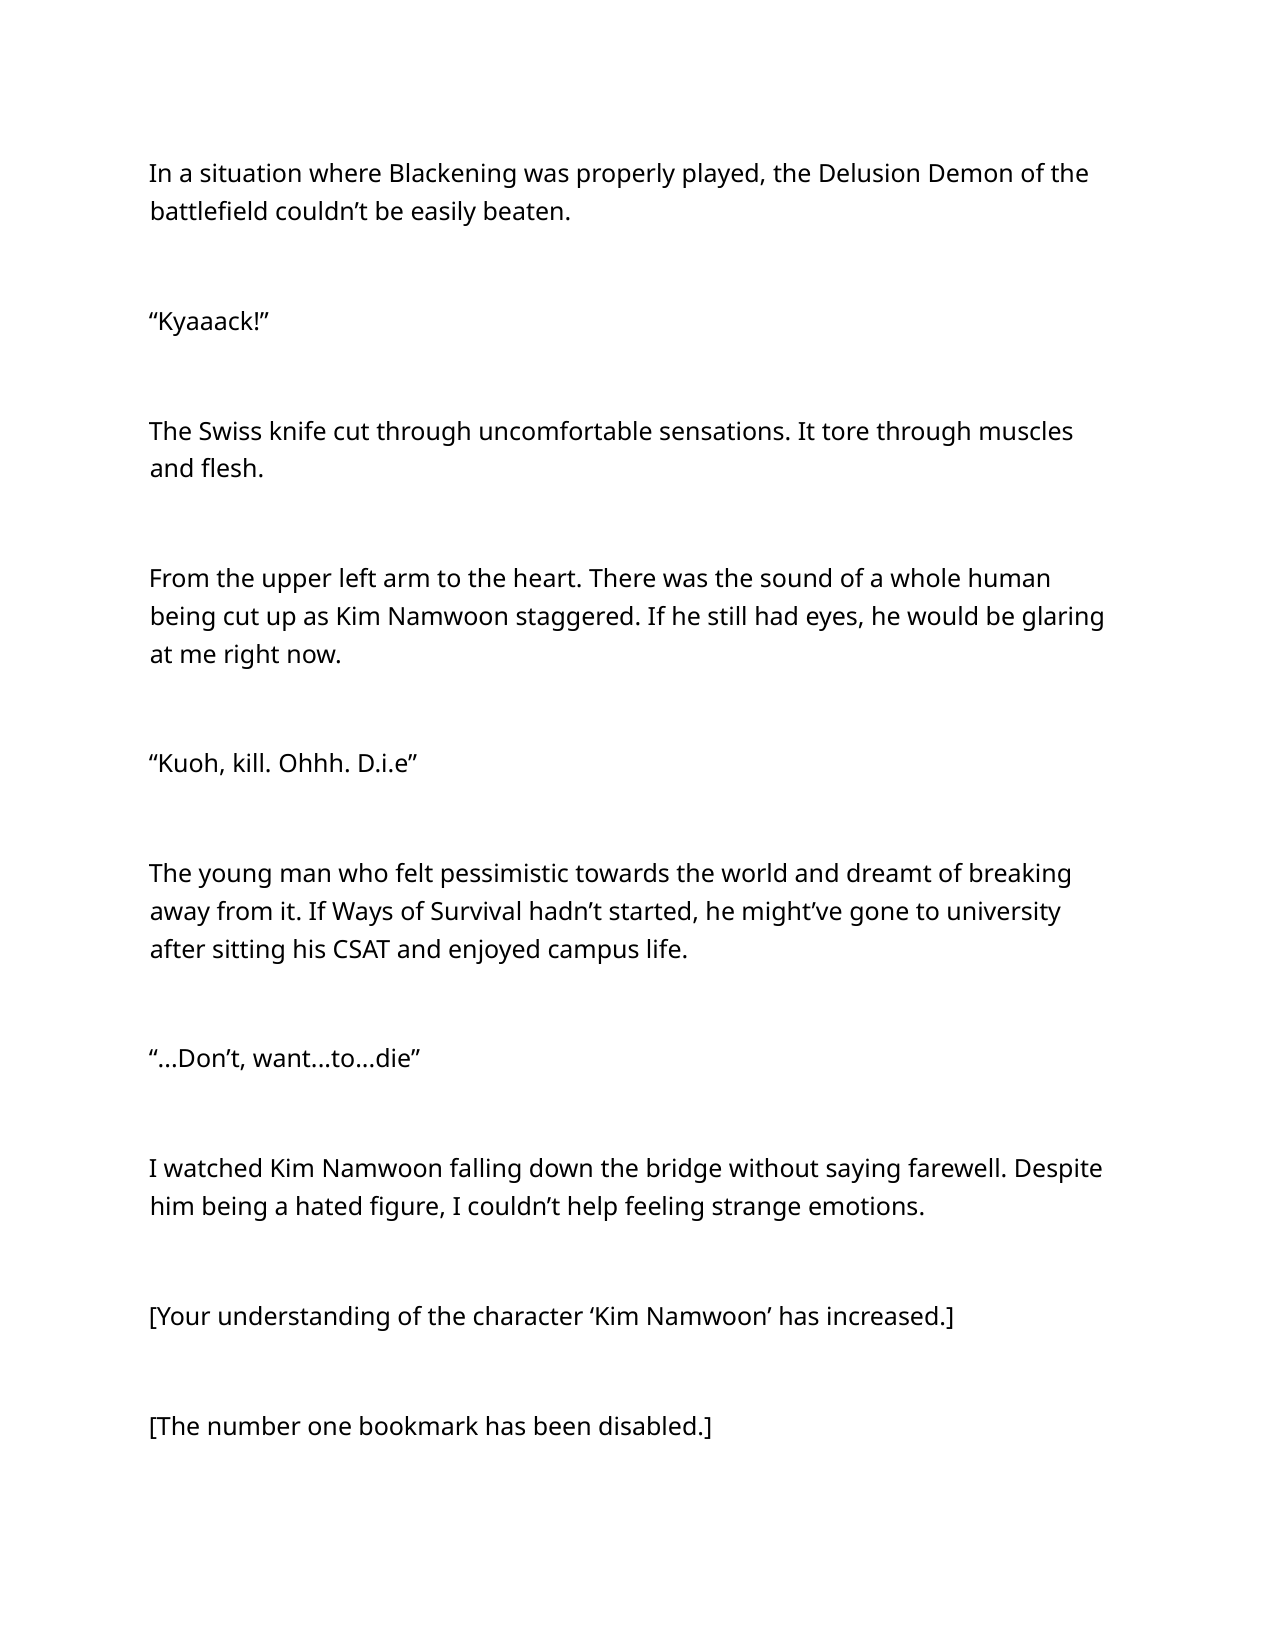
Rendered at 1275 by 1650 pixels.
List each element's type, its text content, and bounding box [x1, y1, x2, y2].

text The young man who felt pessimistic towards the world and dreamt of breaking away from it. If Ways of Survival hadn’t started, he might’ve gone to university after sitting his CSAT and enjoyed campus life. [148, 856, 1124, 965]
text [The number one bookmark has been disabled.] [148, 1408, 1124, 1442]
text In a situation where Blackening was properly played, the Delusion Demon of the battlefield couldn’t be easily beaten. [148, 156, 1124, 228]
text “Kyaaack!” [148, 304, 1124, 338]
text The Swiss knife cut through uncomfortable sensations. It tore through muscles and flesh. [148, 413, 1124, 485]
text “Kuoh, kill. Ohhh. D.i.e” [148, 746, 1124, 780]
text From the upper left arm to the heart. There was the sound of a whole human being cut up as Kim Namwoon staggered. If he still had eyes, he would be glaring at me right now. [148, 561, 1124, 670]
text “...Don’t, want...to...die” [148, 1041, 1124, 1075]
text I watched Kim Namwoon falling down the bridge without saying farewell. Despite him being a hated figure, I couldn’t help feeling strange emotions. [148, 1151, 1124, 1223]
text [Your understanding of the character ‘Kim Namwoon’ has increased.] [148, 1298, 1124, 1332]
